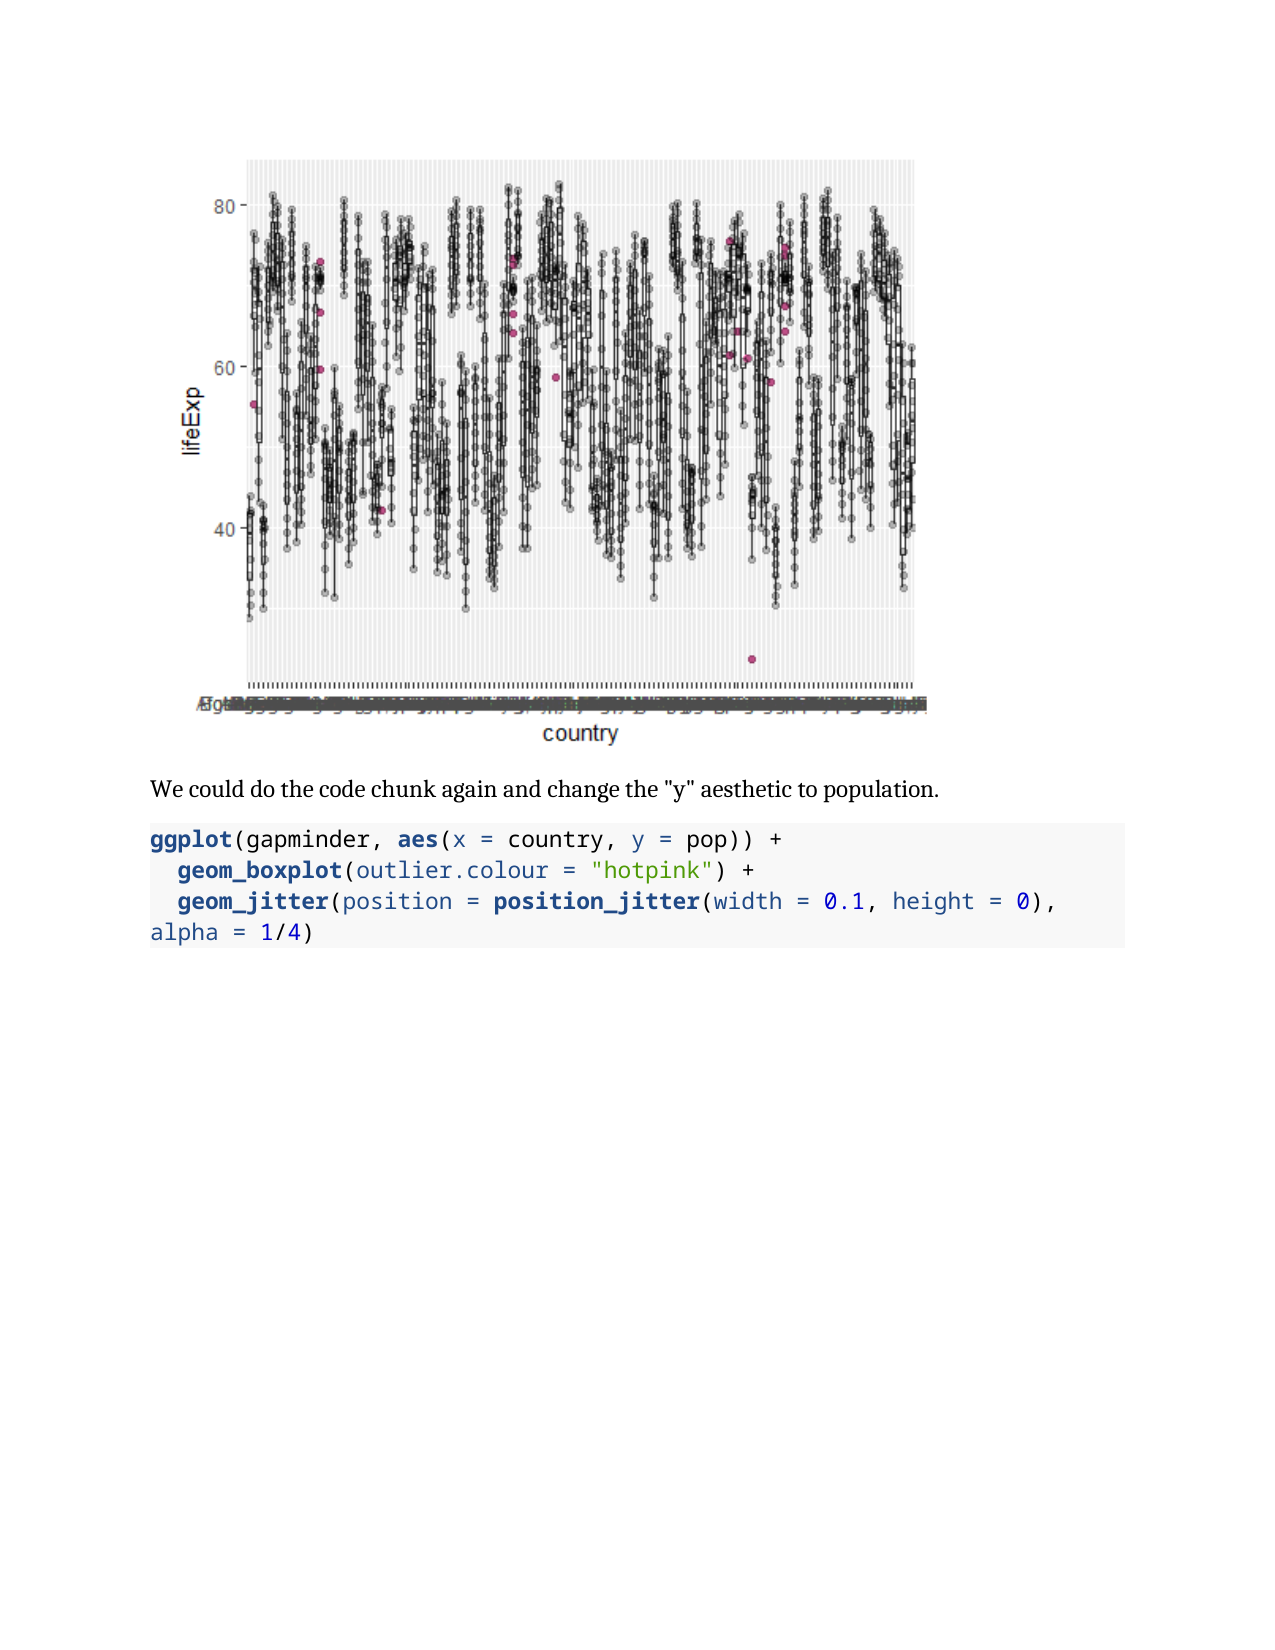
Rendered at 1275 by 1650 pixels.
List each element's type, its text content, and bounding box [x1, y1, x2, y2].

picture [168, 150, 927, 757]
text We could do the code chunk again and change the "y" aesthetic to population. [150, 775, 1125, 804]
text ggplot(gapminder, aes(x = country, y = pop)) + geom_boxplot(outlier.colour = "hotpink") + geom_jitter(position = position_jitter(width = 0.1, height = 0), alpha = 1/4) [315, 823, 1125, 948]
